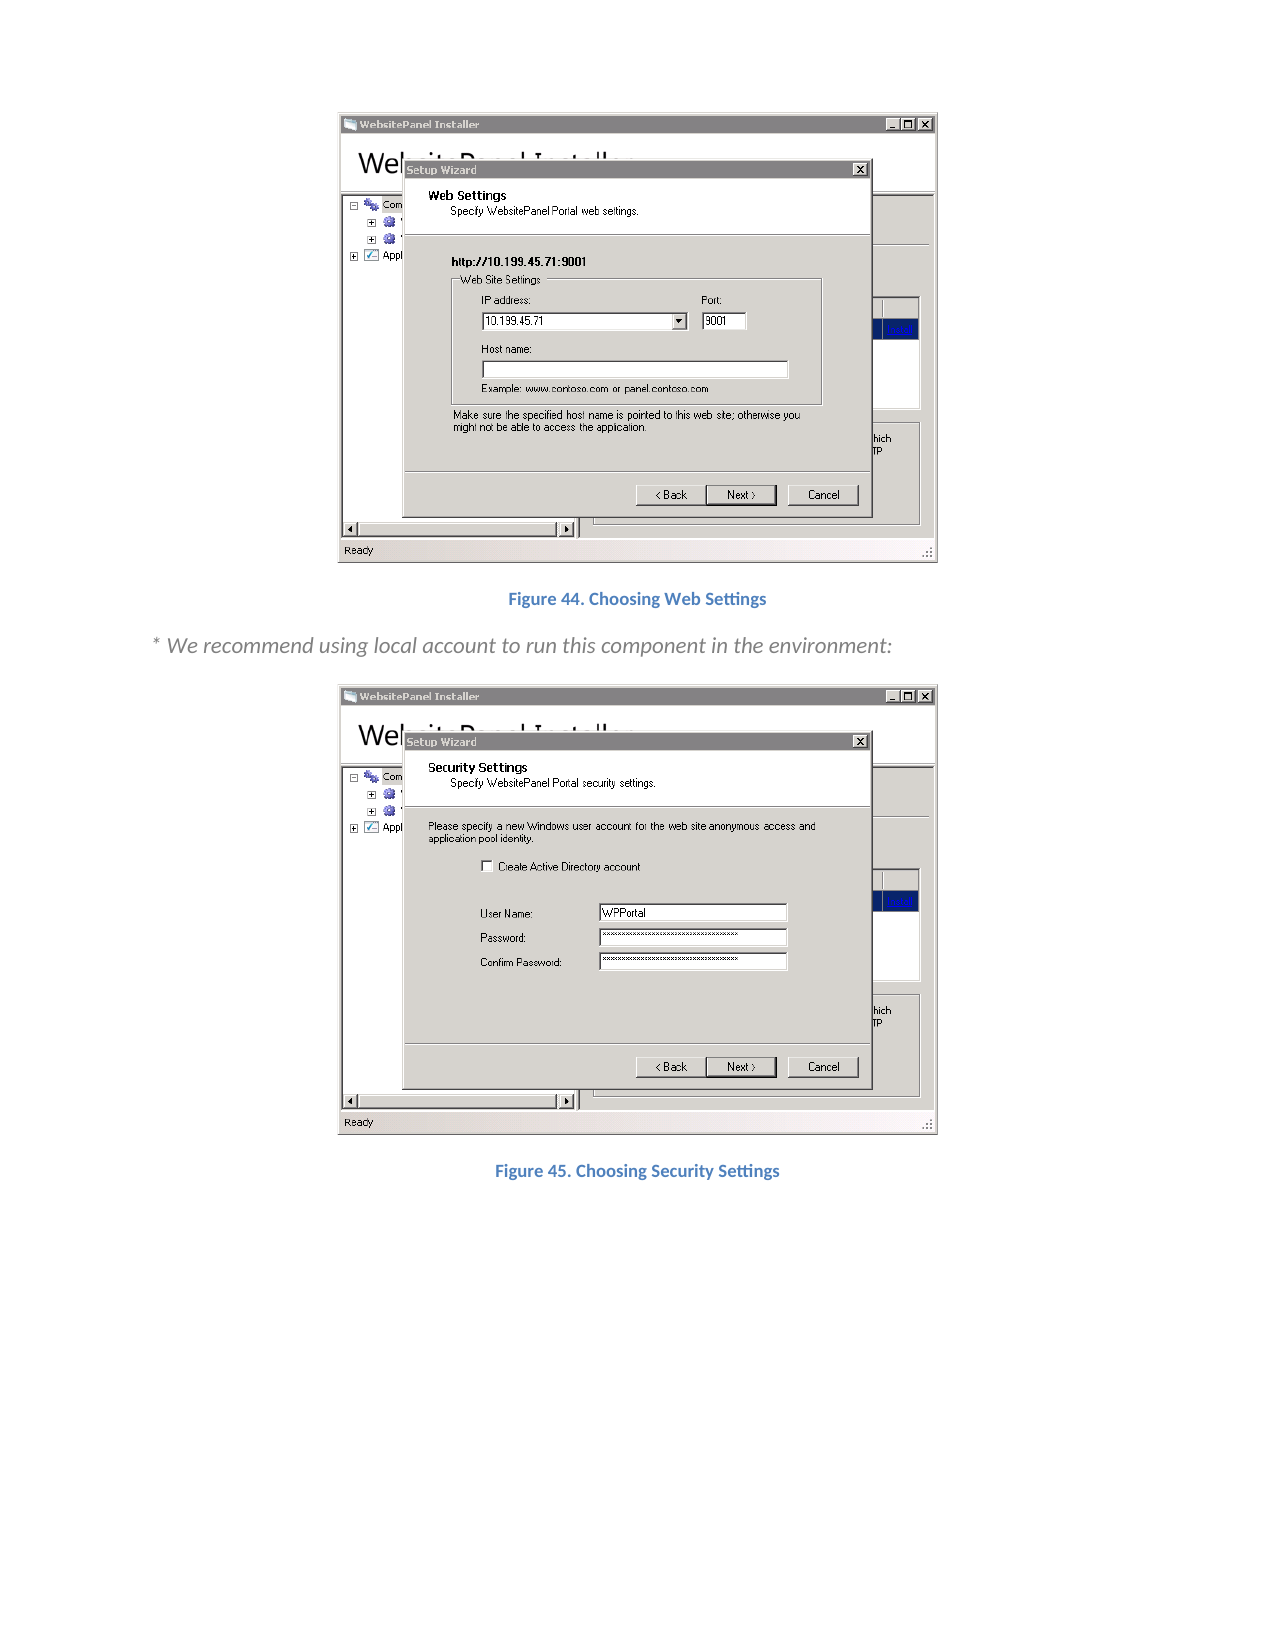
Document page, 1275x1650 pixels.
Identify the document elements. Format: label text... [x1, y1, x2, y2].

text * We recommend using local account to run this component in the environment: [150, 631, 1125, 659]
picture [337, 112, 938, 563]
picture [337, 684, 938, 1135]
text Figure 45. Choosing Security Settings [150, 1159, 1125, 1182]
text Figure 44. Choosing Web Settings [150, 587, 1125, 610]
